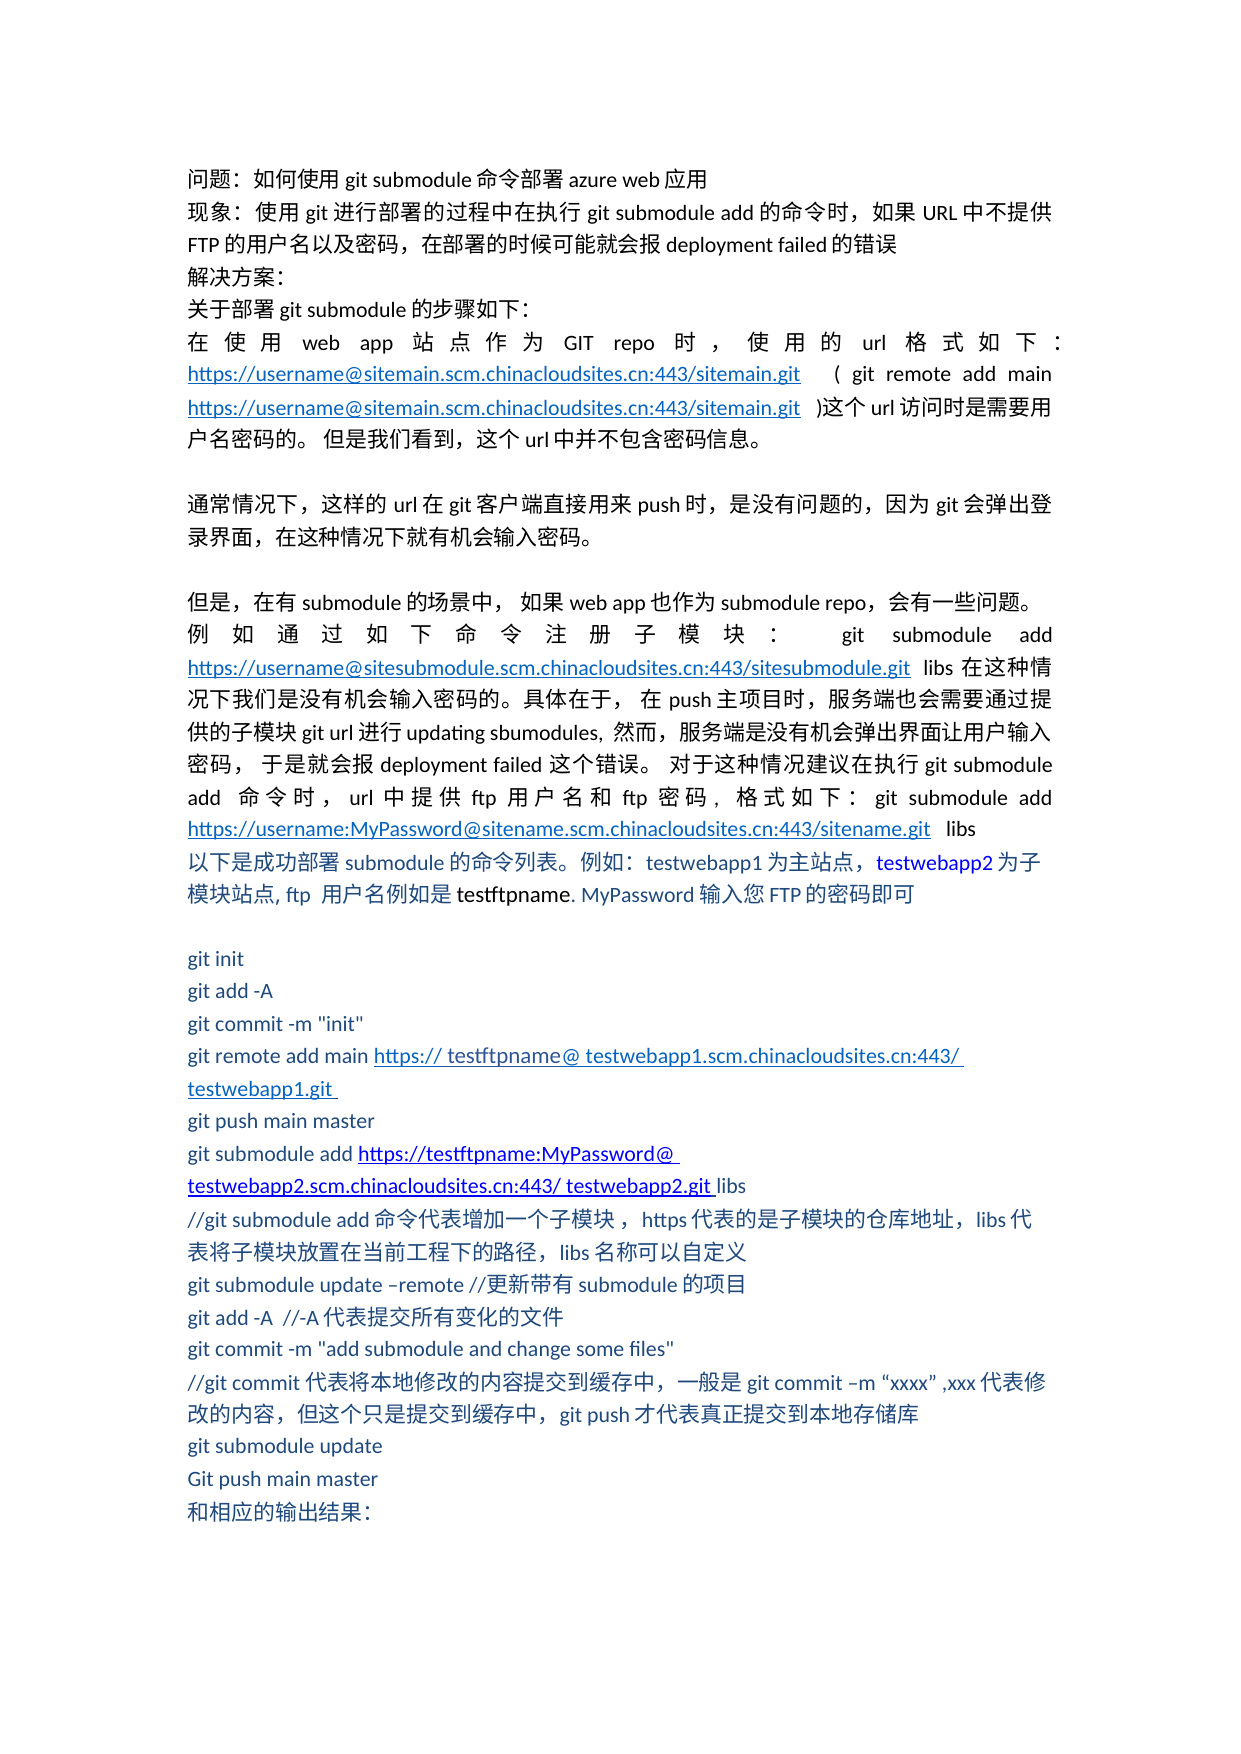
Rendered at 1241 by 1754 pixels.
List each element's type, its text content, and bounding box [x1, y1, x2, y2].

text 解决方案： [187, 259, 1053, 292]
text git init [187, 942, 1053, 974]
text 关于部署git submodule的步骤如下： [187, 292, 1053, 324]
text 问题：如何使用git submodule命令部署azure web应用 [187, 162, 1053, 194]
text git add -A [187, 974, 1053, 1007]
text 通常情况下，这样的url在git客户端直接用来push时，是没有问题的，因为git会弹出登录界面，在这种情况下就有机会输入密码。 [187, 487, 1053, 552]
text git submodule add https://testftpname:MyPassword@ testwebapp2.scm.chinacloudsites.cn:443/ testwebapp2.git libs [187, 1137, 1053, 1202]
text git add -A //-A代表提交所有变化的文件 [187, 1299, 1053, 1332]
text Git push main master [187, 1462, 1053, 1494]
text git submodule update [187, 1429, 1053, 1462]
text git push main master [187, 1104, 1053, 1137]
text 以下是成功部署submodule的命令列表。例如：testwebapp1为主站点，testwebapp2为子模块站点, ftp 用户名例如是testftpname. MyPassword输入您FTP的密码即可 [187, 844, 1053, 909]
text git commit -m "add submodule and change some files" [187, 1332, 1053, 1364]
text //git commit 代表将本地修改的内容提交到缓存中，一般是git commit –m “xxxx” ,xxx代表修改的内容，但这个只是提交到缓存中，git push才代表真正提交到本地存储库 [187, 1364, 1053, 1429]
text git submodule update –remote //更新带有submodule的项目 [187, 1267, 1053, 1299]
text 现象：使用git进行部署的过程中在执行git submodule add的命令时，如果URL中不提供FTP的用户名以及密码，在部署的时候可能就会报deployment failed的错误 [187, 194, 1053, 259]
text git remote add main https:// testftpname@ testwebapp1.scm.chinacloudsites.cn:443/ testwebapp1.git [187, 1039, 1053, 1104]
text git commit -m "init" [187, 1007, 1053, 1039]
text 但是，在有submodule的场景中， 如果web app也作为submodule repo，会有一些问题。 例如通过如下命令注册子模块： git submodule add https://username@sitesubmodule.scm.chinacloudsites.cn:443/sitesubmodule.git libs 在这种情况下我们是没有机会输入密码的。具体在于， 在push主项目时，服务端也会需要通过提供的子模块git url进行updating sbumodules, 然而，服务端是没有机会弹出界面让用户输入密码， 于是就会报deployment failed 这个错误。 对于这种情况建议在执行git submodule add 命令时，url中提供ftp用户名和ftp密码, 格式如下：git submodule add https://username:MyPassword@sitename.scm.chinacloudsites.cn:443/sitename.git libs [187, 584, 1053, 844]
text 在使用web app站点作为GIT repo时，使用的url格式如下：https://username@sitemain.scm.chinacloudsites.cn:443/sitemain.git ( git remote add main https://username@sitemain.scm.chinacloudsites.cn:443/sitemain.git )这个url访问时是需要用户名密码的。 但是我们看到，这个url中并不包含密码信息。 [187, 324, 1053, 454]
text //git submodule add命令代表增加一个子模块 ，https代表的是子模块的仓库地址，libs代表将子模块放置在当前工程下的路径，libs名称可以自定义 [187, 1202, 1053, 1267]
text 和相应的输出结果： [187, 1494, 1053, 1527]
